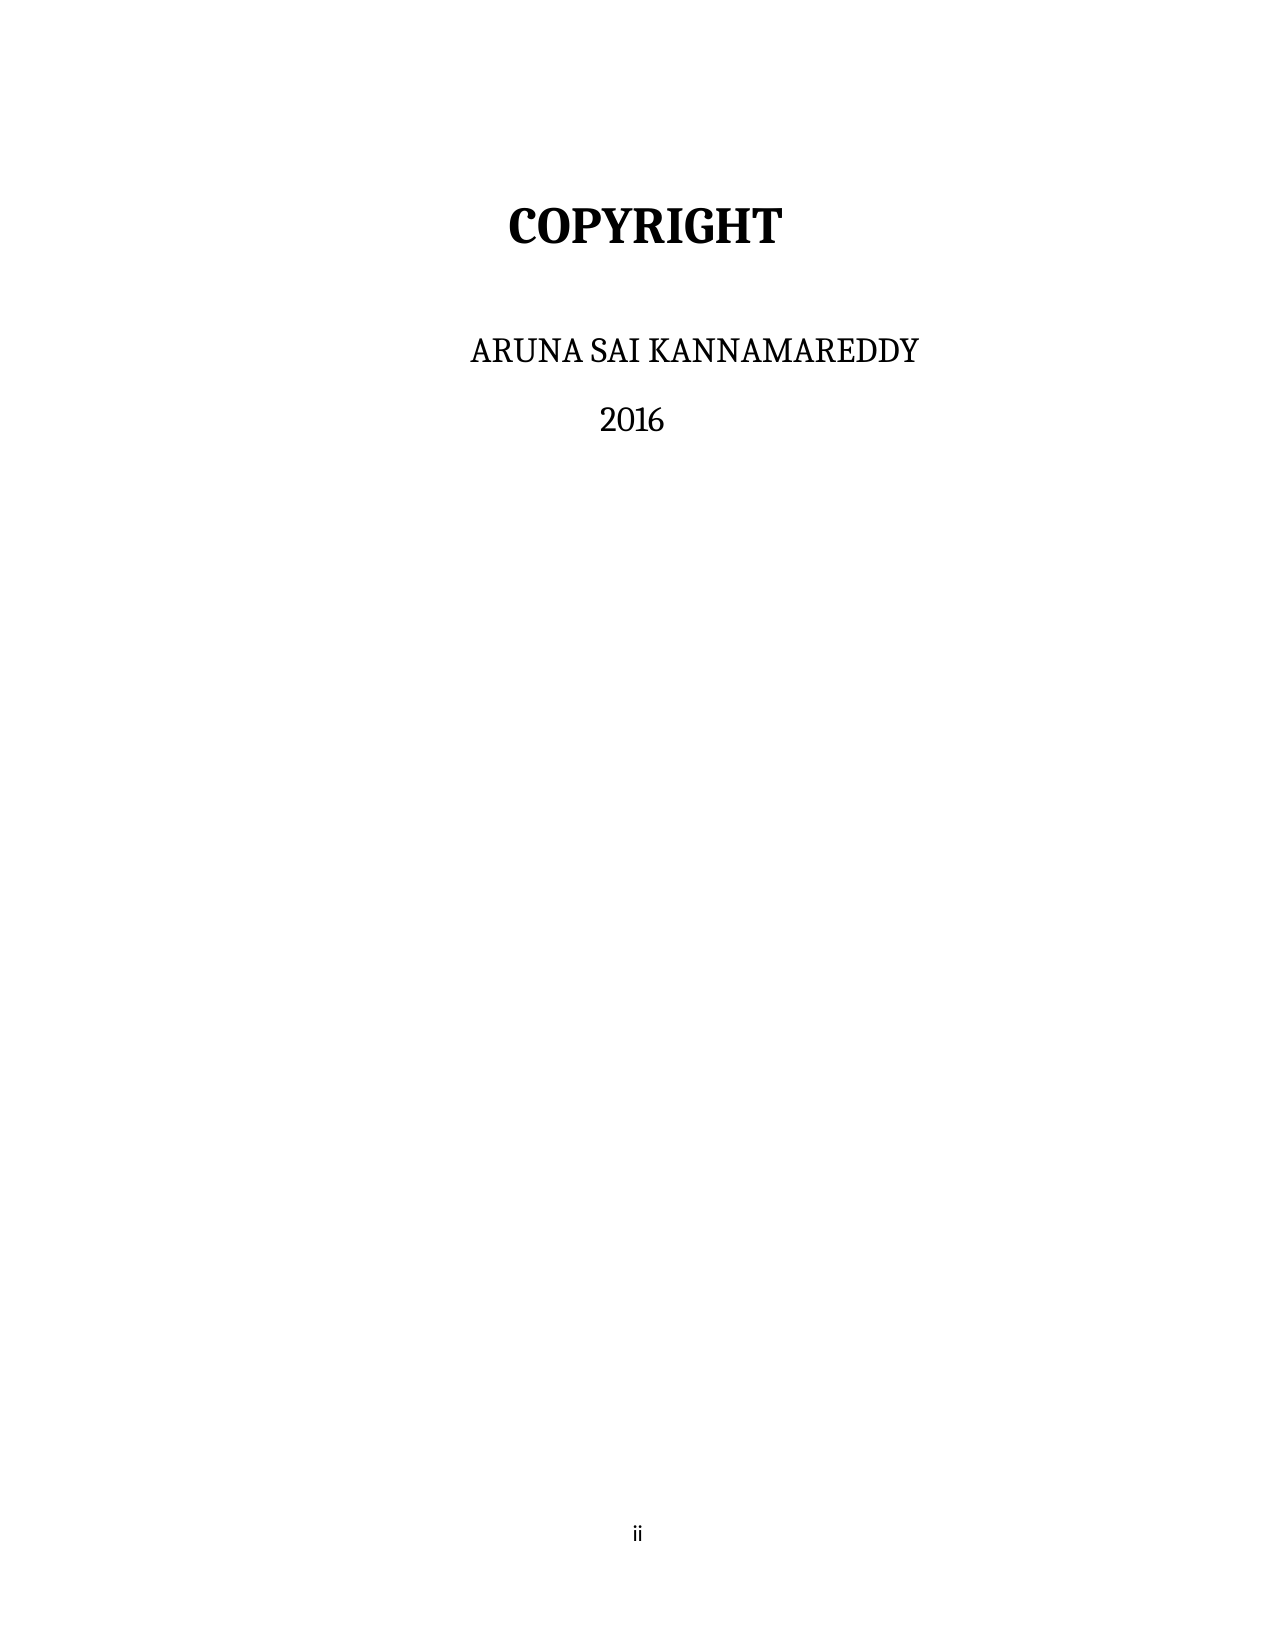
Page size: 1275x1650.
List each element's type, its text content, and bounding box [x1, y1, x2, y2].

text 2016 [150, 399, 1125, 440]
text ARUNA SAI KANNAMAREDDY [150, 330, 1125, 371]
subtitle COPYRIGHT [507, 197, 1125, 257]
